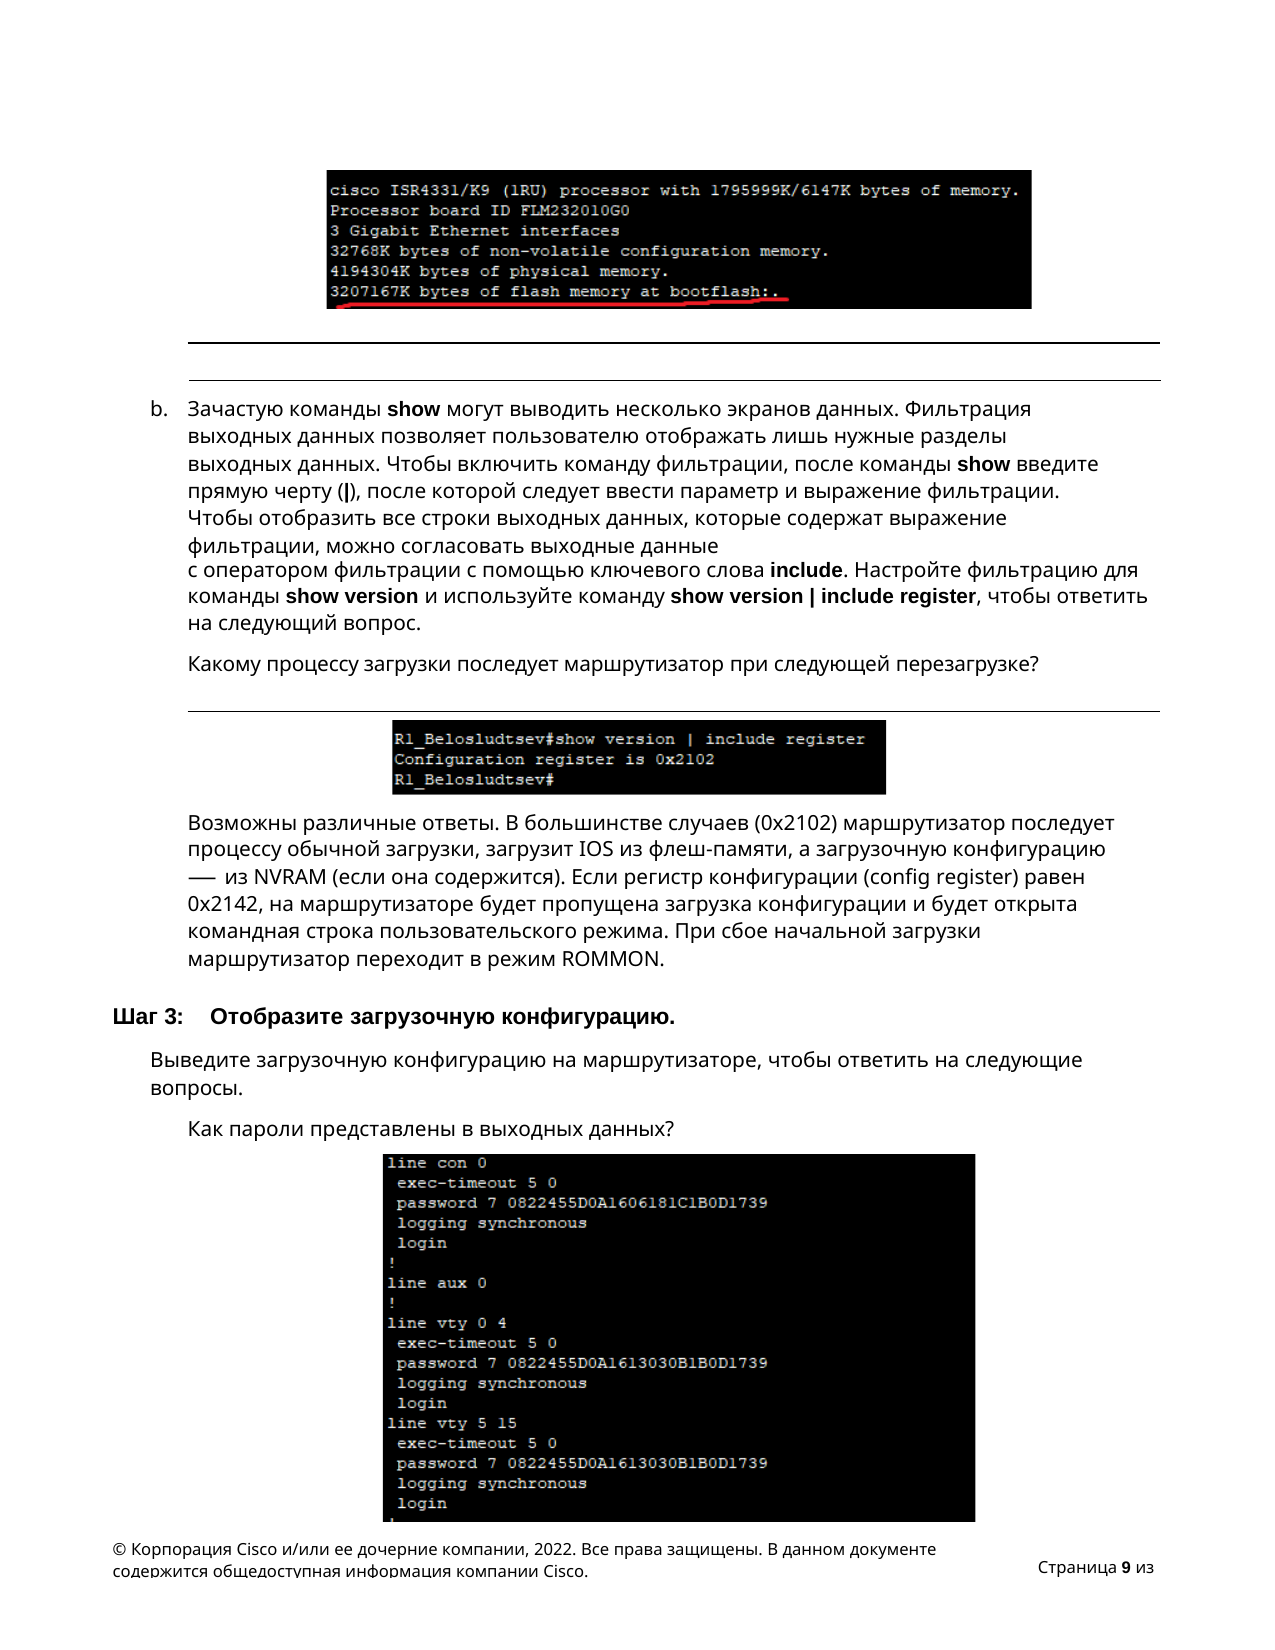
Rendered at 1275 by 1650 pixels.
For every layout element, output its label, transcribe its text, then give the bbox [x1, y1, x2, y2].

picture [392, 720, 887, 796]
picture [382, 1154, 976, 1522]
text Как пароли представлены в выходных данных? [187, 1114, 1171, 1142]
subtitle Шаг 3: Отобразите загрузочную конфигурацию. [112, 1003, 1171, 1029]
text Какому процессу загрузки последует маршрутизатор при следующей перезагрузке? [187, 649, 1171, 677]
text Возможны различные ответы. В большинстве случаев (0x2102) маршрутизатор последует процессу обычной загрузки, загрузит IOS из флеш-памяти, а загрузочную конфигурацию — из NVRAM (если она содержится). Если регистр конфигурации (config register) равен 0x2142, на маршрутизаторе будет пропущена загрузка конфигурации и будет открыта командная строка пользовательского режима. При сбое начальной загрузки маршрутизатор переходит в режим ROMMON. [187, 808, 1133, 972]
text с оператором фильтрации с помощью ключевого слова include. Настройте фильтрацию для [187, 559, 1171, 582]
text команды show version и используйте команду show version | include register, чтобы ответить на следующий вопрос. [187, 582, 1171, 637]
list Зачастую команды show могут выводить несколько экранов данных. Фильтрация выходных данных позволяет пользователю отображать лишь нужные разделы выходных данных. Чтобы включить команду фильтрации, после команды show введите прямую черту (|), после которой следует ввести параметр и выражение фильтрации. Чтобы отобразить все строки выходных данных, которые содержат выражение фильтрации, можно согласовать выходные данные [150, 395, 1111, 559]
picture [326, 170, 1032, 309]
text Выведите загрузочную конфигурацию на маршрутизаторе, чтобы ответить на следующие вопросы. [150, 1045, 1171, 1102]
